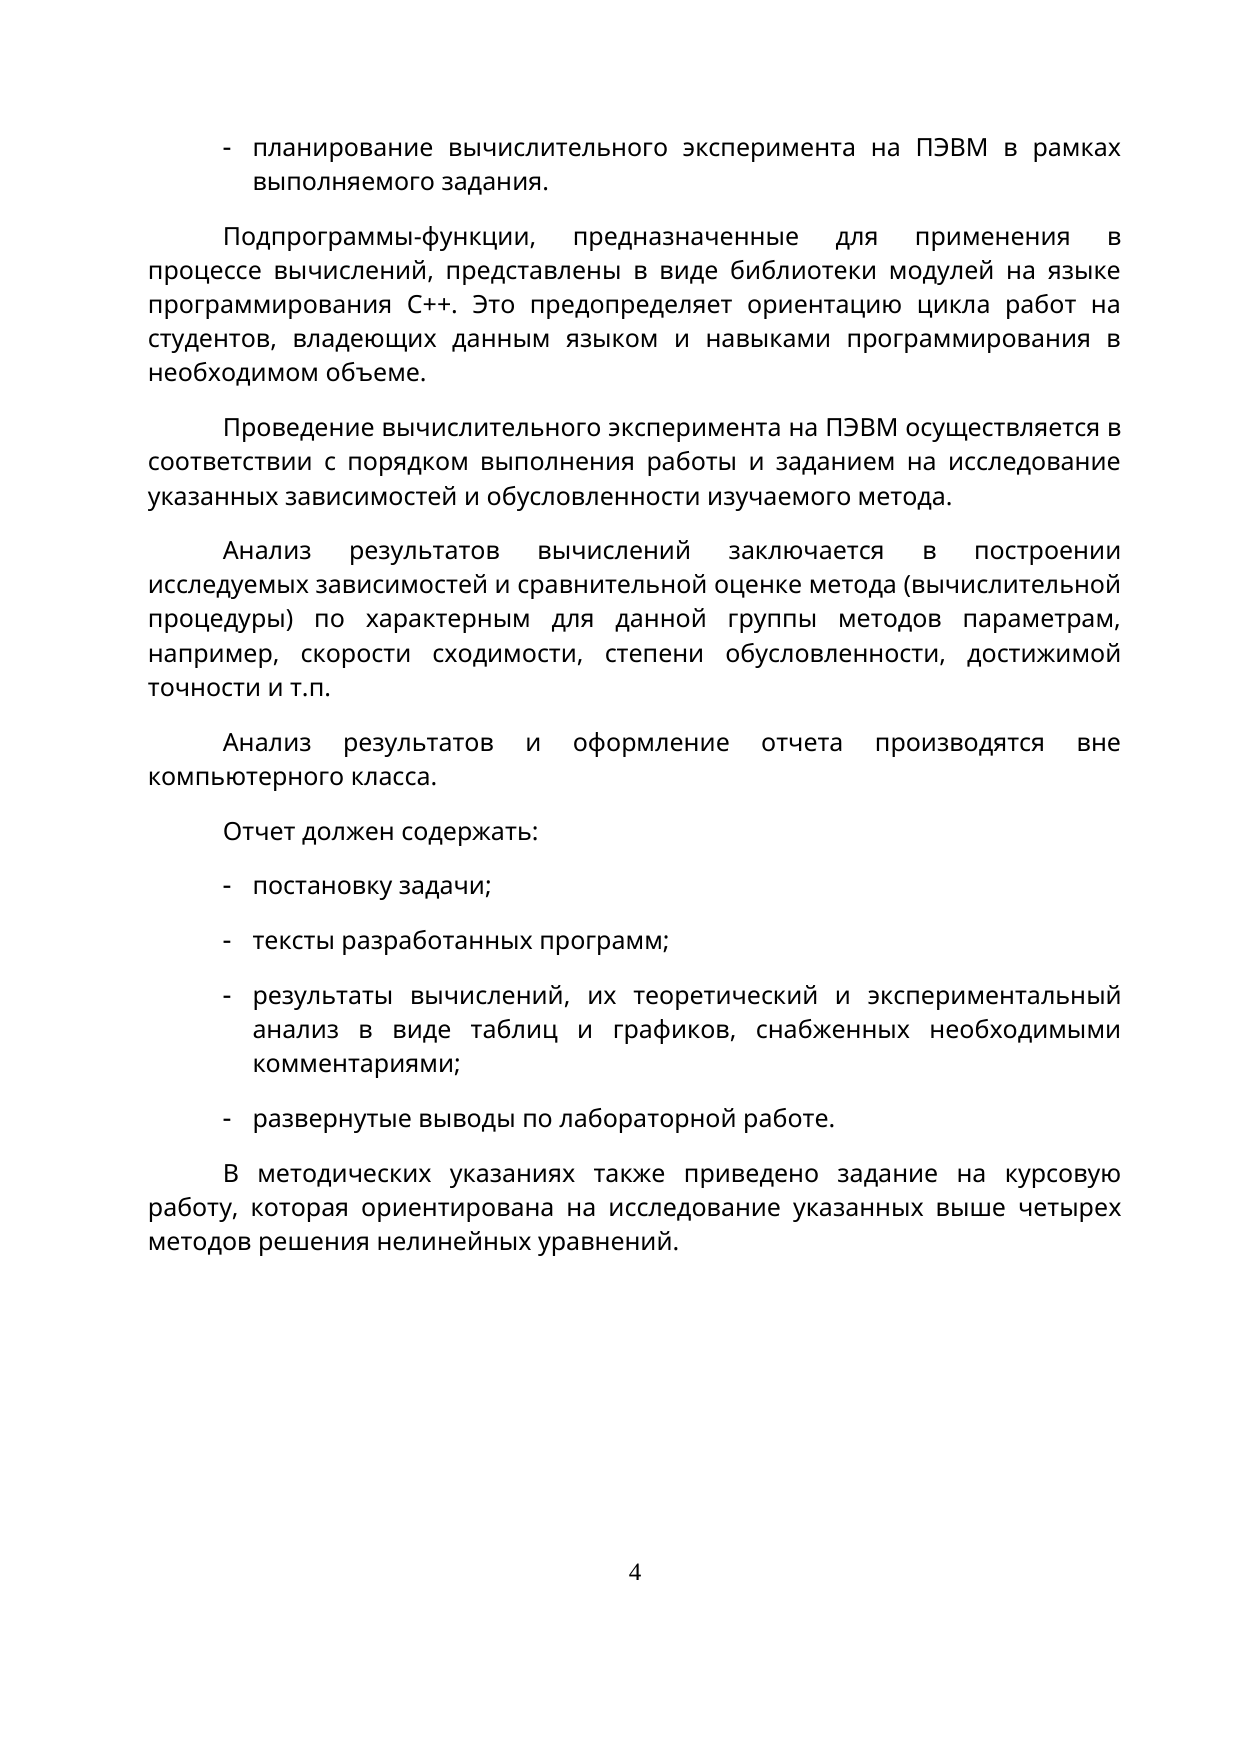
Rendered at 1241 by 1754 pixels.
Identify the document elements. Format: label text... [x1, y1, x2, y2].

list тексты разработанных программ; [223, 923, 1122, 957]
text В методических указаниях также приведено задание на курсовую работу, которая ориентирована на исследование указанных выше четырех методов решения нелинейных уравнений. [148, 1156, 1122, 1258]
text Подпрограммы-функции, предназначенные для применения в процессе вычислений, представлены в виде библиотеки модулей на языке программирования С++. Это предопределяет ориентацию цикла работ на студентов, владеющих данным языком и навыками программирования в необходимом объеме. [148, 219, 1122, 389]
text Анализ результатов вычислений заключается в построении исследуемых зависимостей и сравнительной оценке метода (вычислительной процедуры) по характерным для данной группы методов параметрам, например, скорости сходимости, степени обусловленности, достижимой точности и т.п. [148, 533, 1122, 703]
text Отчет должен содержать: [148, 813, 1122, 847]
list развернутые выводы по лабораторной работе. [223, 1101, 1122, 1135]
list планирование вычислительного эксперимента на ПЭВМ в рамках выполняемого задания. [223, 130, 1122, 198]
text Проведение вычислительного эксперимента на ПЭВМ осуществляется в соответствии с порядком выполнения работы и заданием на исследование указанных зависимостей и обусловленности изучаемого метода. [148, 410, 1122, 512]
text Анализ результатов и оформление отчета производятся вне компьютерного класса. [148, 724, 1122, 792]
list результаты вычислений, их теоретический и экспериментальный анализ в виде таблиц и графиков, снабженных необходимыми комментариями; [223, 978, 1122, 1080]
list постановку задачи; [223, 868, 1122, 902]
